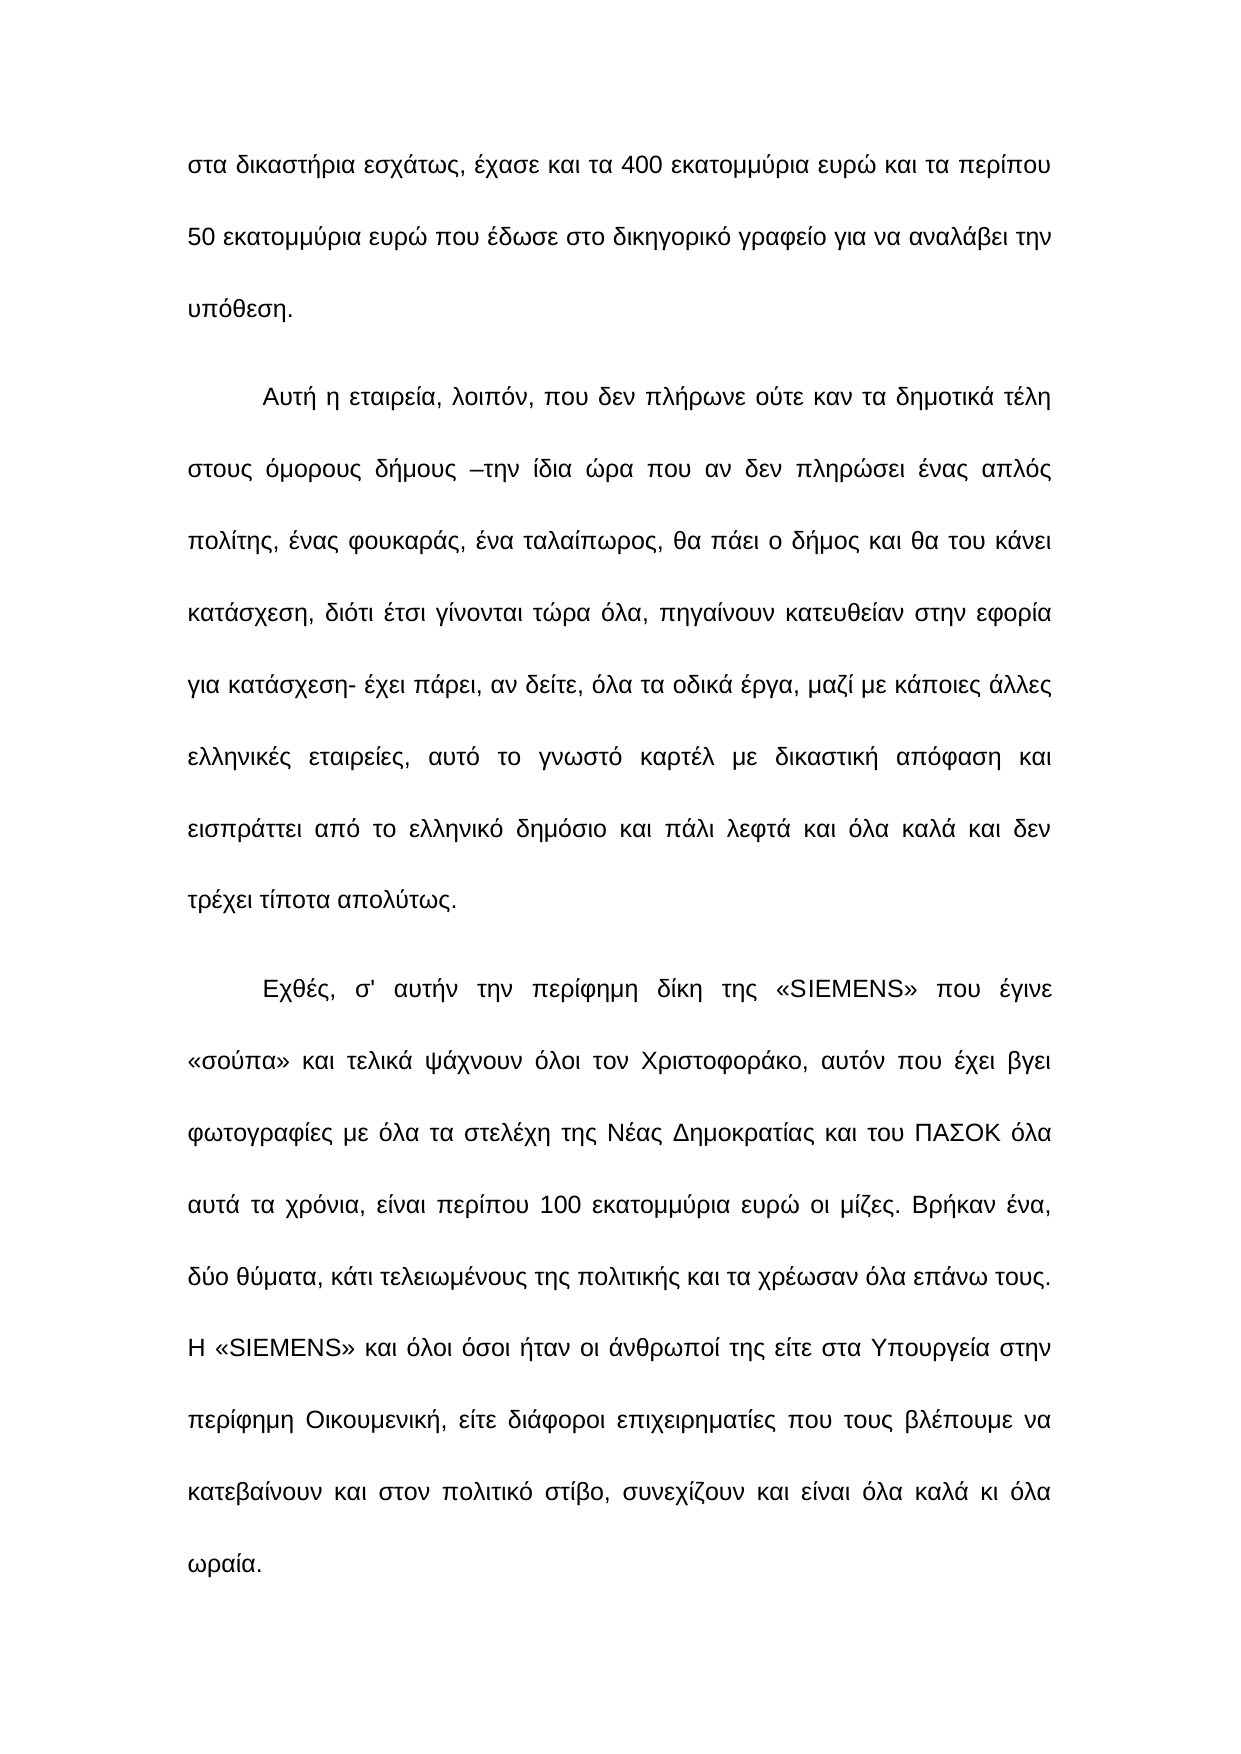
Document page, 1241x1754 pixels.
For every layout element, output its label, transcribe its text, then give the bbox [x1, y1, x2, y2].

text Εχθές, σ' αυτήν την περίφημη δίκη της «SIEMENS» που έγινε «σούπα» και τελικά ψάχνουν όλοι τον Χριστοφοράκο, αυτόν που έχει βγει φωτογραφίες με όλα τα στελέχη της Νέας Δημοκρατίας και του ΠΑΣΟΚ όλα αυτά τα χρόνια, είναι περίπου 100 εκατομμύρια ευρώ οι μίζες. Βρήκαν ένα, δύο θύματα, κάτι τελειωμένους της πολιτικής και τα χρέωσαν όλα επάνω τους. Η «SIEMENS» και όλοι όσοι ήταν οι άνθρωποί της είτε στα Υπουργεία στην περίφημη Οικουμενική, είτε διάφοροι επιχειρηματίες που τους βλέπουμε να κατεβαίνουν και στον πολιτικό στίβο, συνεχίζουν και είναι όλα καλά κι όλα ωραία. [187, 974, 1053, 1578]
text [187, 150, 1053, 322]
text Αυτή η εταιρεία, λοιπόν, που δεν πλήρωνε ούτε καν τα δημοτικά τέλη στους όμορους δήμους –την ίδια ώρα που αν δεν πληρώσει ένας απλός πολίτης, ένας φουκαράς, ένα ταλαίπωρος, θα πάει ο δήμος και θα του κάνει κατάσχεση, διότι έτσι γίνονται τώρα όλα, πηγαίνουν κατευθείαν στην εφορία για κατάσχεση- έχει πάρει, αν δείτε, όλα τα οδικά έργα, μαζί με κάποιες άλλες ελληνικές εταιρείες, αυτό το γνωστό καρτέλ με δικαστική απόφαση και εισπράττει από το ελληνικό δημόσιο και πάλι λεφτά και όλα καλά και δεν τρέχει τίποτα απολύτως. [187, 382, 1053, 914]
